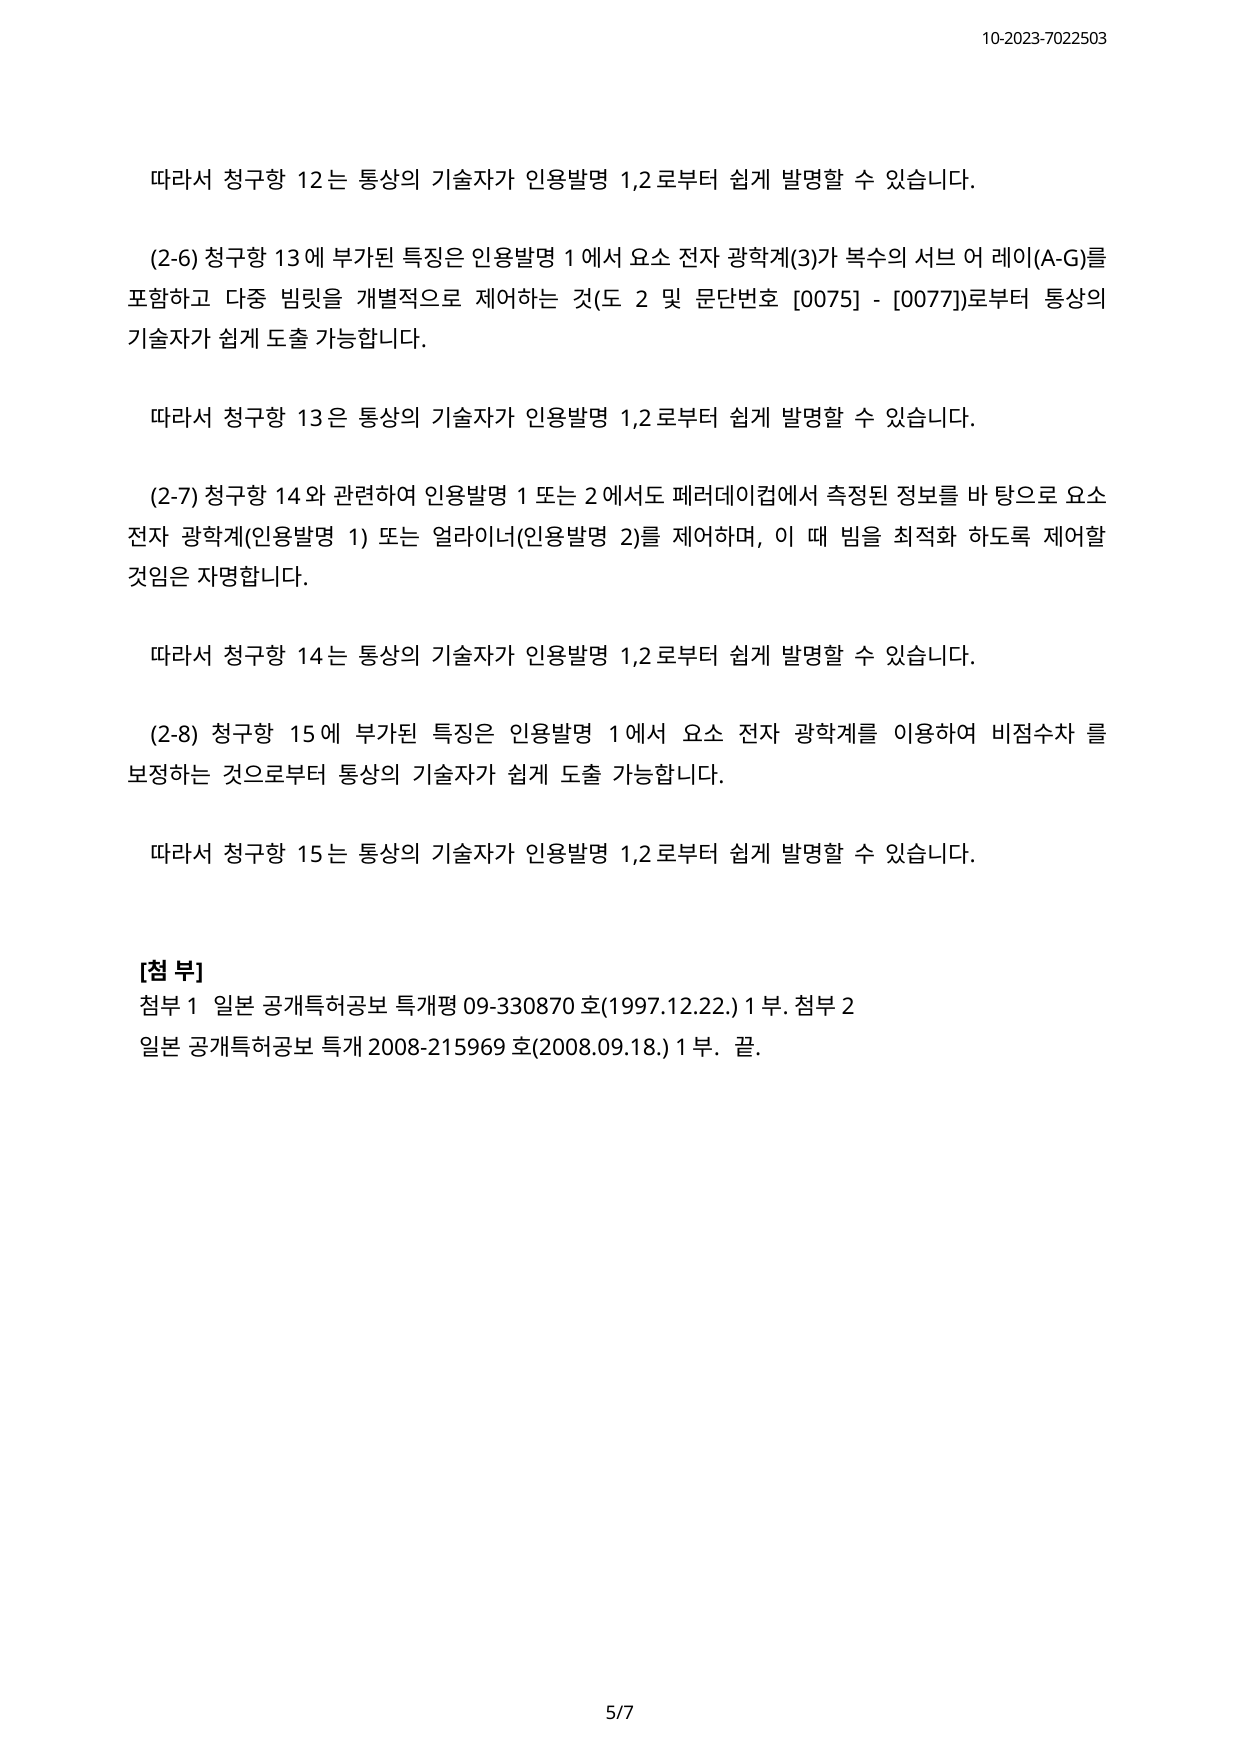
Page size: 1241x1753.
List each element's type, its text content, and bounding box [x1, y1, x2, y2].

text 따라서 청구항 12는 통상의 기술자가 인용발명 1,2로부터 쉽게 발명할 수 있습니다. [150, 162, 1142, 195]
text (2-8) 청구항 15에 부가된 특징은 인용발명 1에서 요소 전자 광학계를 이용하여 비점수차 를 보정하는 것으로부터 통상의 기술자가 쉽게 도출 가능합니다. [127, 716, 1107, 790]
text 첨부1 일본 공개특허공보 특개평09-330870호(1997.12.22.) 1부. 첨부2 일본 공개특허공보 특개2008-215969호(2008.09.18.) 1부. 끝. [139, 988, 882, 1062]
text 따라서 청구항 14는 통상의 기술자가 인용발명 1,2로부터 쉽게 발명할 수 있습니다. [150, 638, 1142, 671]
text 따라서 청구항 13은 통상의 기술자가 인용발명 1,2로부터 쉽게 발명할 수 있습니다. [150, 400, 1142, 433]
text (2-7) 청구항 14와 관련하여 인용발명 1 또는 2에서도 페러데이컵에서 측정된 정보를 바 탕으로 요소 전자 광학계(인용발명 1) 또는 얼라이너(인용발명 2)를 제어하며, 이 때 빔을 최적화 하도록 제어할 것임은 자명합니다. [127, 478, 1107, 592]
text [첨 부] [139, 953, 1142, 986]
text (2-6) 청구항 13에 부가된 특징은 인용발명 1에서 요소 전자 광학계(3)가 복수의 서브 어 레이(A-G)를 포함하고 다중 빔릿을 개별적으로 제어하는 것(도 2 및 문단번호 [0075] - [0077])로부터 통상의 기술자가 쉽게 도출 가능합니다. [127, 240, 1107, 354]
text 따라서 청구항 15는 통상의 기술자가 인용발명 1,2로부터 쉽게 발명할 수 있습니다. [150, 835, 1142, 869]
